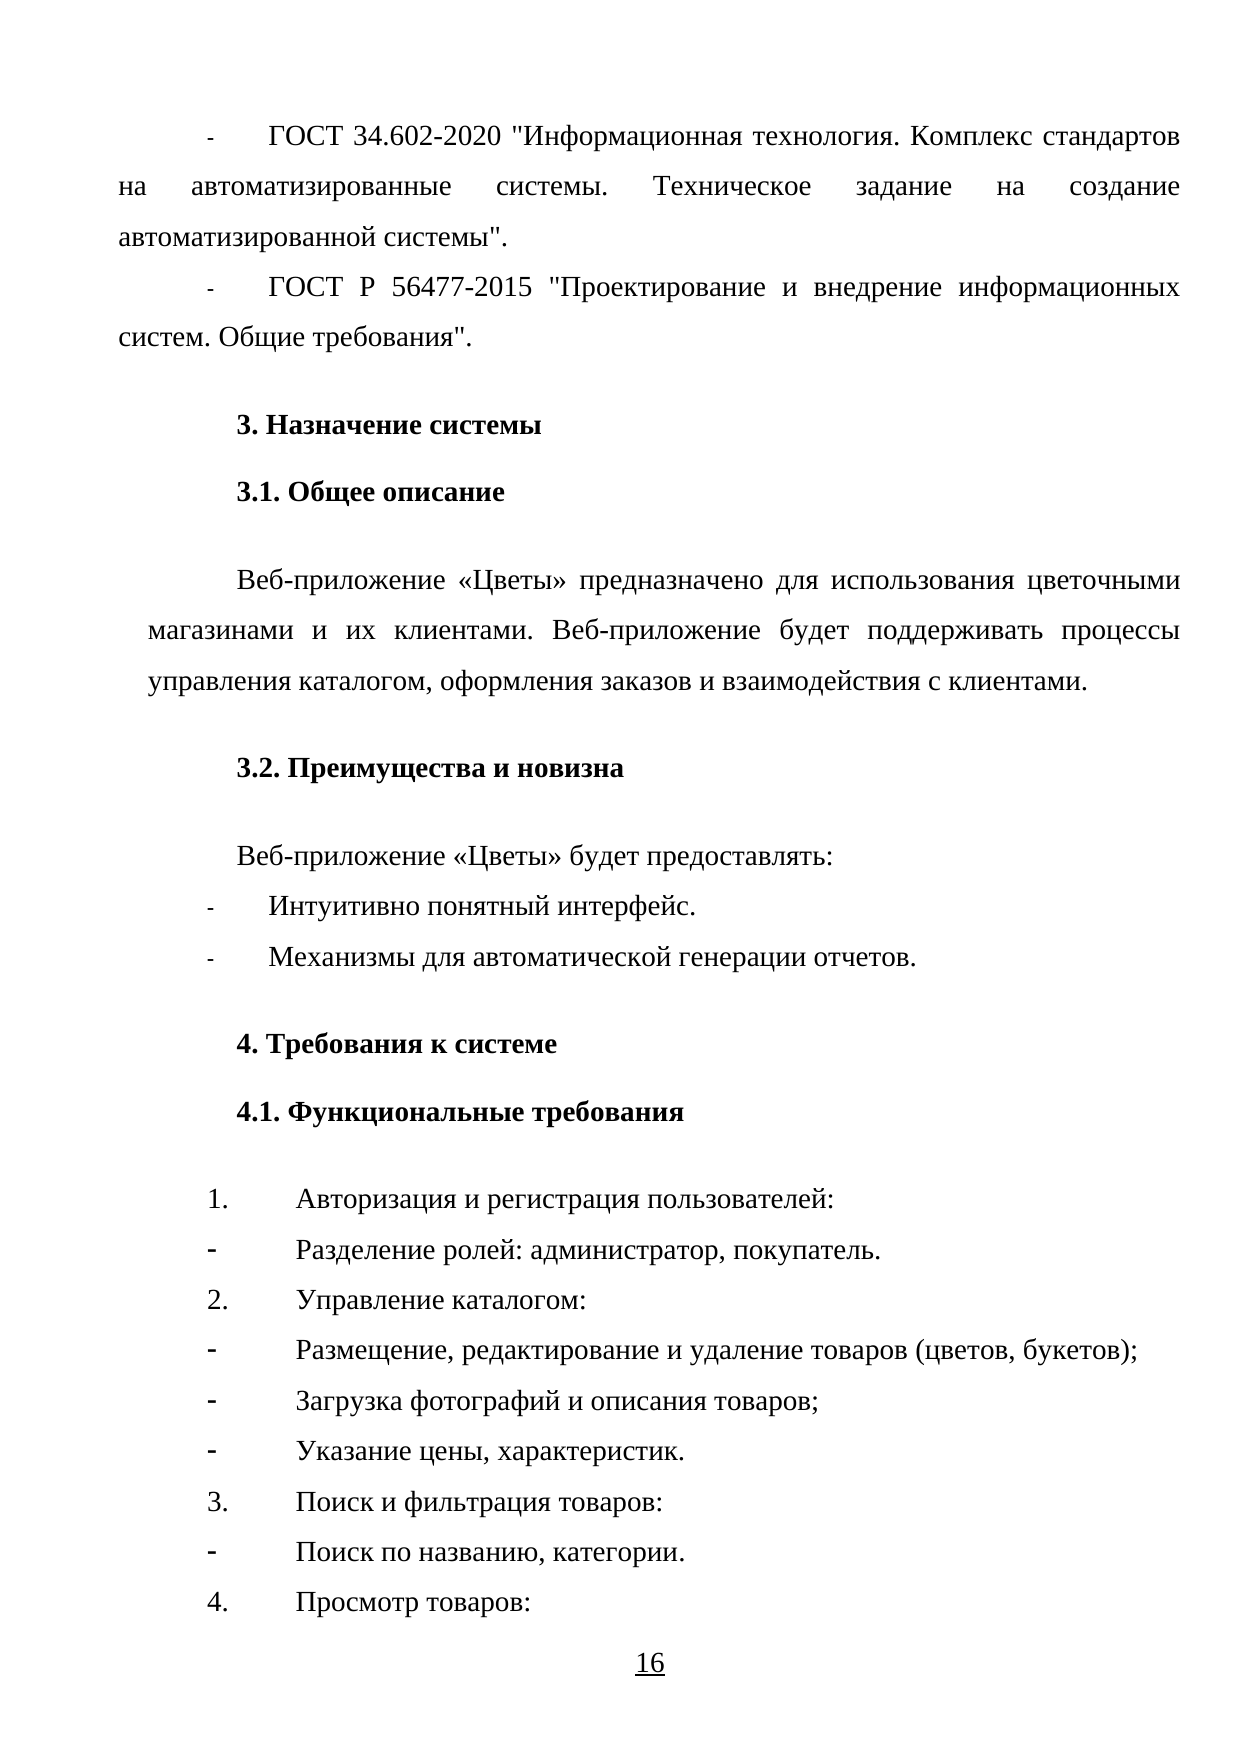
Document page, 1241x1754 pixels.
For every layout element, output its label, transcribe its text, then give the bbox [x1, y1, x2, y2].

text Веб-приложение «Цветы» будет предоставлять: [148, 838, 1181, 872]
list ГОСТ Р 56477-2015 "Проектирование и внедрение информационных систем. Общие требования". [118, 269, 1181, 353]
text 3. Назначение системы [148, 407, 1181, 441]
list Указание цены, характеристик. [118, 1433, 1181, 1467]
list Поиск и фильтрация товаров: [118, 1484, 1181, 1517]
text 4.1. Функциональные требования [148, 1094, 1181, 1127]
list Просмотр товаров: [118, 1584, 1181, 1618]
text 3.1. Общее описание [148, 474, 1181, 508]
list Механизмы для автоматической генерации отчетов. [118, 939, 1181, 972]
text 4. Требования к системе [148, 1027, 1181, 1060]
list Загрузка фотографий и описания товаров; [118, 1383, 1181, 1417]
text 3.2. Преимущества и новизна [148, 750, 1181, 784]
list Разделение ролей: администратор, покупатель. [118, 1232, 1181, 1265]
list Авторизация и регистрация пользователей: [118, 1181, 1181, 1215]
text Веб-приложение «Цветы» предназначено для использования цветочными магазинами и их клиентами. Веб-приложение будет поддерживать процессы управления каталогом, оформления заказов и взаимодействия с клиентами. [148, 562, 1181, 696]
list Размещение, редактирование и удаление товаров (цветов, букетов); [118, 1332, 1181, 1366]
list Управление каталогом: [118, 1282, 1181, 1316]
list ГОСТ 34.602-2020 "Информационная технология. Комплекс стандартов на автоматизированные системы. Техническое задание на создание автоматизированной системы". [118, 118, 1181, 252]
list Поиск по названию, категории. [118, 1534, 1181, 1568]
list Интуитивно понятный интерфейс. [118, 888, 1181, 922]
